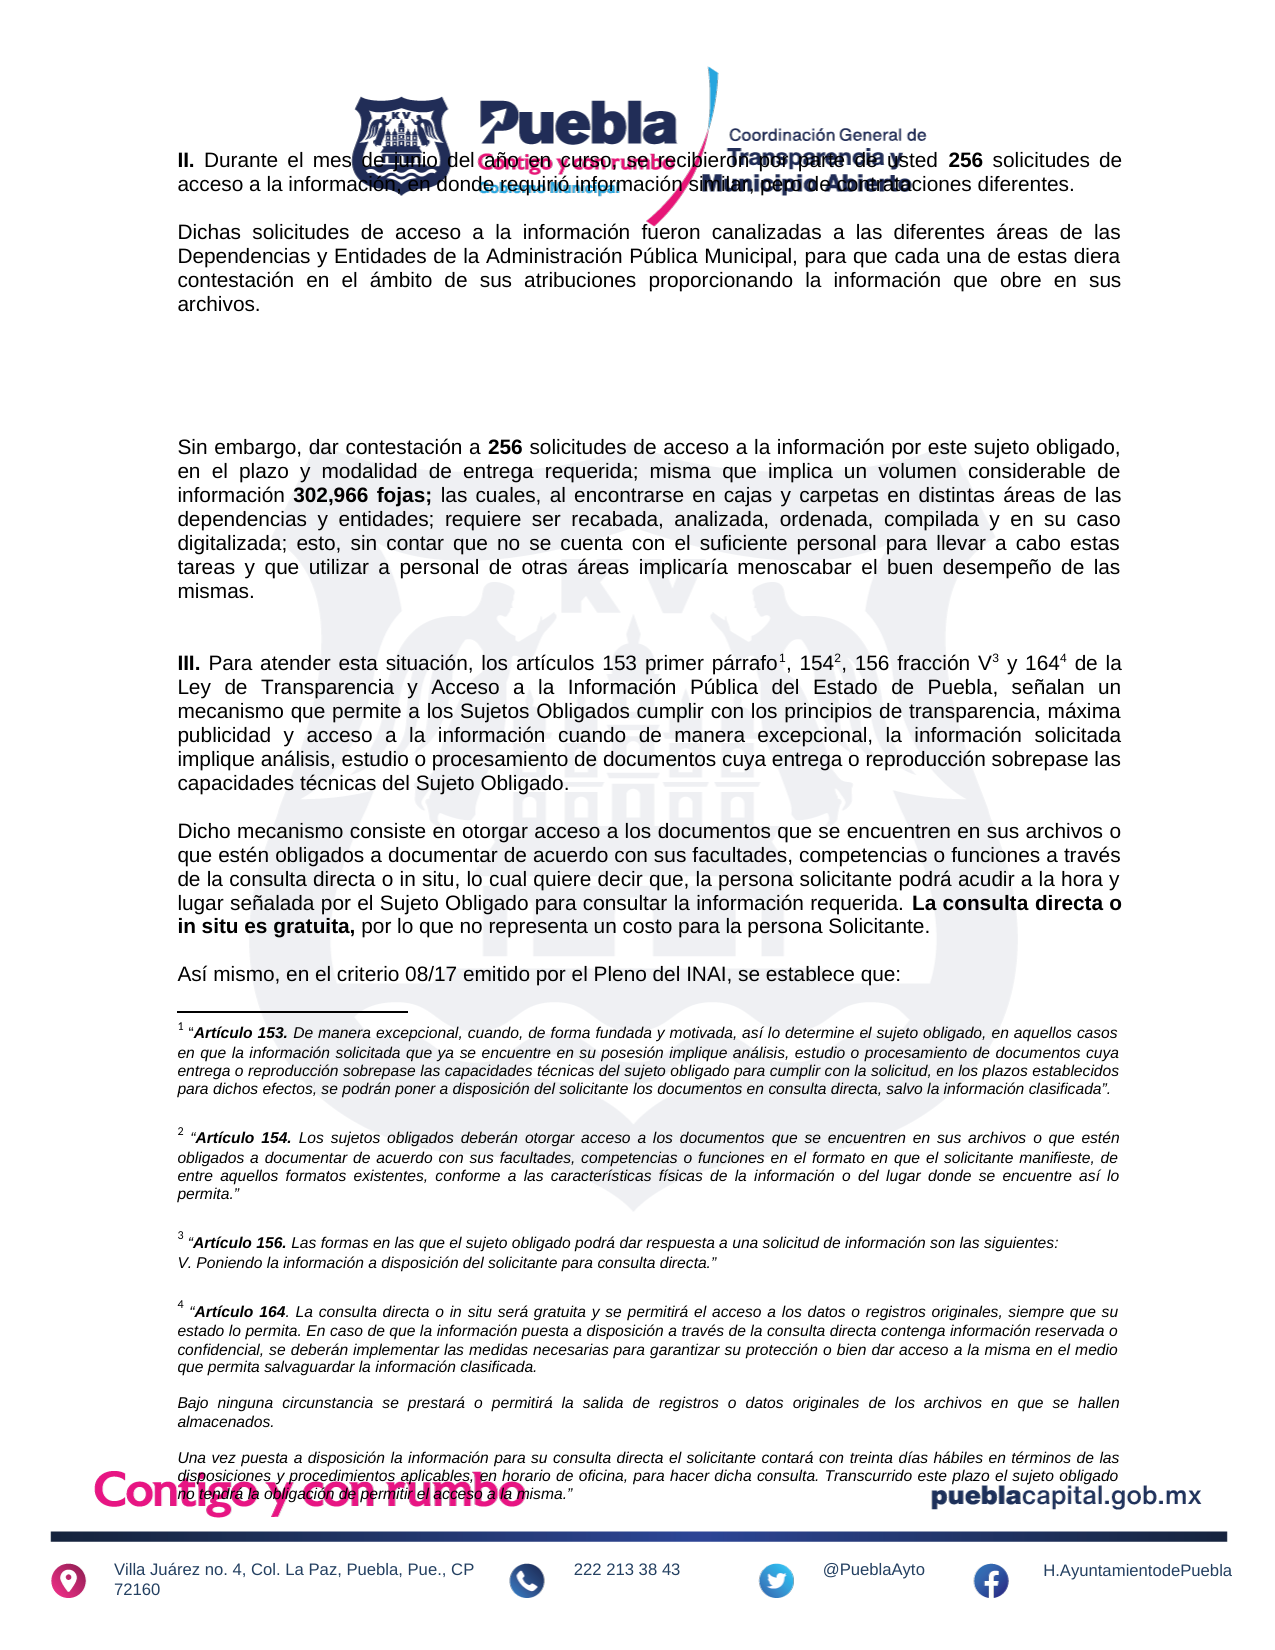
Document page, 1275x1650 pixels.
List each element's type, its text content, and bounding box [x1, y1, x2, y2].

text II. Durante el mes de junio del año en curso, se recibieron por parte de usted 256 solicitudes de acceso a la información, en donde requirió información similar, pero de contrataciones diferentes. [177, 148, 1122, 196]
text Dichas solicitudes de acceso a la información fueron canalizadas a las diferentes áreas de las Dependencias y Entidades de la Administración Pública Municipal, para que cada una de estas diera contestación en el ámbito de sus atribuciones proporcionando la información que obre en sus archivos. [177, 219, 1122, 315]
picture [1, 1, 1275, 1650]
text Así mismo, en el criterio 08/17 emitido por el Pleno del INAI, se establece que: [177, 962, 1122, 986]
text Dicho mecanismo consiste en otorgar acceso a los documentos que se encuentren en sus archivos o que estén obligados a documentar de acuerdo con sus facultades, competencias o funciones a través de la consulta directa o in situ, lo cual quiere decir que, la persona solicitante podrá acudir a la hora y lugar señalada por el Sujeto Obligado para consultar la información requerida. La consulta directa o in situ es gratuita, por lo que no representa un costo para la persona Solicitante. [177, 818, 1122, 938]
text Sin embargo, dar contestación a 256 solicitudes de acceso a la información por este sujeto obligado, en el plazo y modalidad de entrega requerida; misma que implica un volumen considerable de información 302,966 fojas; las cuales, al encontrarse en cajas y carpetas en distintas áreas de las dependencias y entidades; requiere ser recabada, analizada, ordenada, compilada y en su caso digitalizada; esto, sin contar que no se cuenta con el suficiente personal para llevar a cabo estas tareas y que utilizar a personal de otras áreas implicaría menoscabar el buen desempeño de las mismas. [177, 435, 1122, 603]
text III. Para atender esta situación, los artículos 153 primer párrafo, 154, 156 fracción V y 164 de la Ley de Transparencia y Acceso a la Información Pública del Estado de Puebla, señalan un mecanismo que permite a los Sujetos Obligados cumplir con los principios de transparencia, máxima publicidad y acceso a la información cuando de manera excepcional, la información solicitada implique análisis, estudio o procesamiento de documentos cuya entrega o reproducción sobrepase las capacidades técnicas del Sujeto Obligado. [177, 651, 1122, 794]
